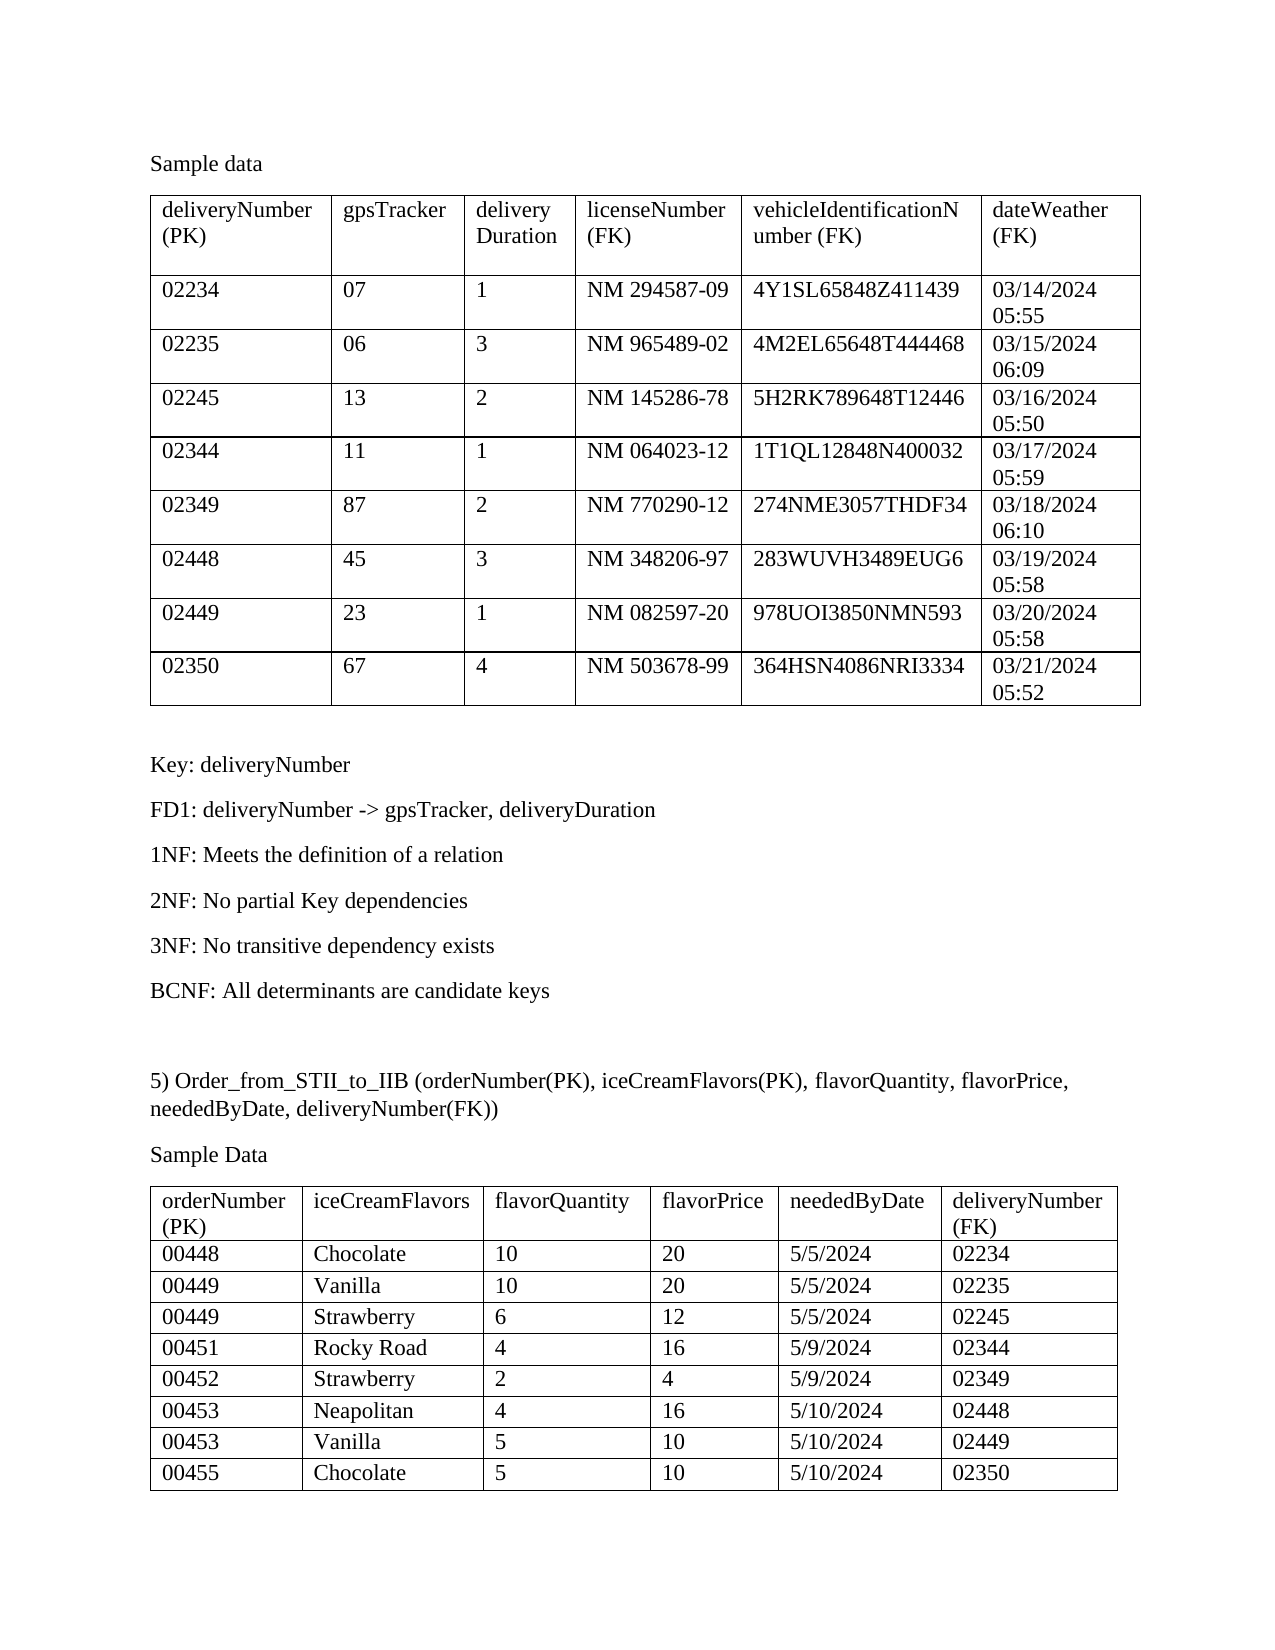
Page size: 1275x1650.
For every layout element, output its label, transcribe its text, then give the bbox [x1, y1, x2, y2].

table_cell 5 [484, 1428, 650, 1458]
table_cell 00448 [151, 1241, 302, 1271]
table_cell 03/20/2024 05:58 [982, 599, 1140, 651]
table_cell 02349 [942, 1366, 1117, 1396]
table_cell 02448 [942, 1397, 1117, 1427]
table_cell NM 770290-12 [576, 491, 741, 544]
table_cell Chocolate [303, 1459, 483, 1489]
table_cell 5 [484, 1459, 650, 1489]
table_cell Strawberry [303, 1366, 483, 1396]
table_cell 03/15/2024 06:09 [982, 330, 1140, 383]
table_cell NM 965489-02 [576, 330, 741, 383]
table_cell 00452 [151, 1366, 302, 1396]
table_cell 1 [465, 438, 575, 490]
table_cell 978UOI3850NMN593 [742, 599, 981, 651]
table_cell 23 [332, 599, 464, 651]
table_cell 00453 [151, 1428, 302, 1458]
table_cell 02245 [942, 1303, 1117, 1333]
table_cell 12 [651, 1303, 778, 1333]
table_cell 03/21/2024 05:52 [982, 653, 1140, 705]
table_cell 03/18/2024 06:10 [982, 491, 1140, 544]
table_cell 1 [465, 276, 575, 329]
table_header dateWeather (FK) [982, 196, 1140, 275]
table_cell 06 [332, 330, 464, 383]
table_cell Vanilla [303, 1428, 483, 1458]
table_cell 3 [465, 545, 575, 598]
table_cell 10 [651, 1459, 778, 1489]
table_cell NM 082597-20 [576, 599, 741, 651]
table_cell 16 [651, 1397, 778, 1427]
table_cell 03/16/2024 05:50 [982, 384, 1140, 436]
table_header flavorPrice [651, 1187, 778, 1239]
table_cell 20 [651, 1241, 778, 1271]
table_header licenseNumber (FK) [576, 196, 741, 275]
table_cell NM 503678-99 [576, 653, 741, 705]
table_cell 02448 [151, 545, 331, 598]
table_cell NM 348206-97 [576, 545, 741, 598]
table_cell 4 [651, 1366, 778, 1396]
table_header deliveryDuration [465, 196, 575, 275]
table_cell 364HSN4086NRI3334 [742, 653, 981, 705]
table_cell 6 [484, 1303, 650, 1333]
table_cell 20 [651, 1272, 778, 1302]
table_header flavorQuantity [484, 1187, 650, 1239]
text 3NF: No transitive dependency exists [150, 932, 1125, 958]
table_cell 5/10/2024 [779, 1428, 941, 1458]
table_cell 10 [651, 1428, 778, 1458]
table_cell Chocolate [303, 1241, 483, 1271]
table_cell 02449 [151, 599, 331, 651]
table_cell 02350 [151, 653, 331, 705]
table_cell 4 [484, 1397, 650, 1427]
table_cell 2 [484, 1366, 650, 1396]
table_cell 02349 [151, 491, 331, 544]
table_cell 02245 [151, 384, 331, 436]
table_cell 03/19/2024 05:58 [982, 545, 1140, 598]
table_cell 1T1QL12848N400032 [742, 438, 981, 490]
table_cell 07 [332, 276, 464, 329]
table_cell Vanilla [303, 1272, 483, 1302]
table_cell 283WUVH3489EUG6 [742, 545, 981, 598]
table_cell 02234 [942, 1241, 1117, 1271]
table_cell 4Y1SL65848Z411439 [742, 276, 981, 329]
table_cell 02235 [942, 1272, 1117, 1302]
text BCNF: All determinants are candidate keys [150, 977, 1125, 1003]
text 2NF: No partial Key dependencies [150, 887, 1125, 913]
table_cell 4 [465, 653, 575, 705]
table_cell 5/5/2024 [779, 1272, 941, 1302]
table_cell 2 [465, 384, 575, 436]
table_cell 00449 [151, 1303, 302, 1333]
text 5) Order_from_STII_to_IIB (orderNumber(PK), iceCreamFlavors(PK), flavorQuantity, flavorPrice, neededByDate, deliveryNumber(FK)) [150, 1067, 1125, 1122]
table_cell 03/17/2024 05:59 [982, 438, 1140, 490]
text 1NF: Meets the definition of a relation [150, 842, 1125, 868]
table_cell 13 [332, 384, 464, 436]
table_cell 10 [484, 1272, 650, 1302]
text FD1: deliveryNumber -> gpsTracker, deliveryDuration [150, 796, 1125, 823]
table_cell 67 [332, 653, 464, 705]
table_cell 274NME3057THDF34 [742, 491, 981, 544]
table_cell 03/14/2024 05:55 [982, 276, 1140, 329]
table_cell Neapolitan [303, 1397, 483, 1427]
table_cell 1 [465, 599, 575, 651]
table_cell 4M2EL65648T444468 [742, 330, 981, 383]
table_cell NM 145286-78 [576, 384, 741, 436]
table_cell 02344 [151, 438, 331, 490]
table_cell 45 [332, 545, 464, 598]
table_cell Strawberry [303, 1303, 483, 1333]
table_cell 02344 [942, 1334, 1117, 1364]
table_cell 3 [465, 330, 575, 383]
text Key: deliveryNumber [150, 751, 1125, 778]
table_cell 5H2RK789648T12446 [742, 384, 981, 436]
table_cell 5/9/2024 [779, 1366, 941, 1396]
table_cell 2 [465, 491, 575, 544]
table_cell 10 [484, 1241, 650, 1271]
table_cell 00453 [151, 1397, 302, 1427]
text Sample data [150, 150, 1125, 176]
table_header deliveryNumber (FK) [942, 1187, 1117, 1239]
table_cell 5/10/2024 [779, 1459, 941, 1489]
table_cell 02234 [151, 276, 331, 329]
table_cell 11 [332, 438, 464, 490]
table_cell 5/5/2024 [779, 1303, 941, 1333]
table_cell 5/10/2024 [779, 1397, 941, 1427]
text Sample Data [150, 1141, 1125, 1167]
table_header iceCreamFlavors [303, 1187, 483, 1239]
table_cell Rocky Road [303, 1334, 483, 1364]
table_cell 4 [484, 1334, 650, 1364]
table_cell 00455 [151, 1459, 302, 1489]
table_cell 5/5/2024 [779, 1241, 941, 1271]
table_header vehicleIdentificationNumber (FK) [742, 196, 981, 275]
table_cell 02350 [942, 1459, 1117, 1489]
table_header neededByDate [779, 1187, 941, 1239]
table_cell NM 294587-09 [576, 276, 741, 329]
table_cell 02449 [942, 1428, 1117, 1458]
table_cell 00449 [151, 1272, 302, 1302]
table_cell 00451 [151, 1334, 302, 1364]
table_header orderNumber (PK) [151, 1187, 302, 1239]
table_cell 87 [332, 491, 464, 544]
table_header gpsTracker [332, 196, 464, 275]
table_cell NM 064023-12 [576, 438, 741, 490]
table_cell 16 [651, 1334, 778, 1364]
table_cell 02235 [151, 330, 331, 383]
table_cell 5/9/2024 [779, 1334, 941, 1364]
table_header deliveryNumber (PK) [151, 196, 331, 275]
